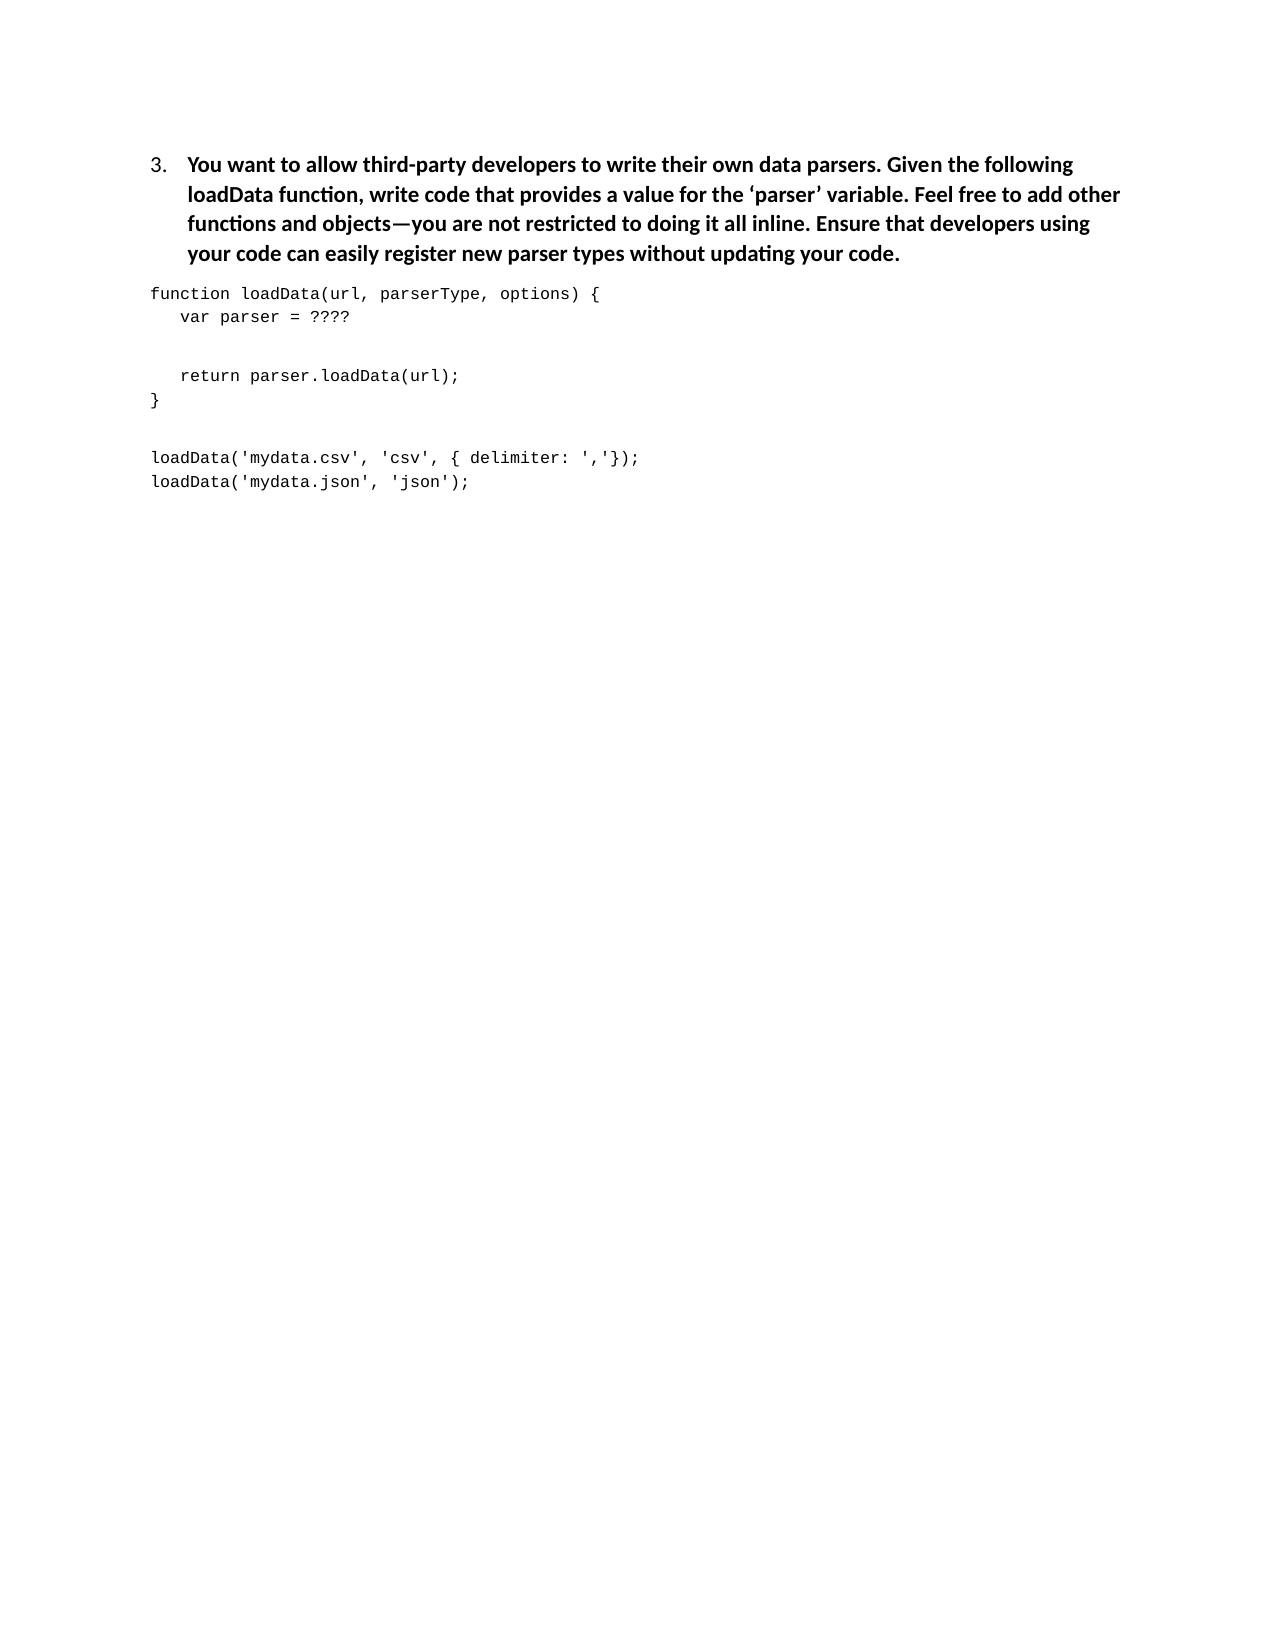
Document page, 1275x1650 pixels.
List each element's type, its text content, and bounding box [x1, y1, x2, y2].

text function loadData(url, parserType, options) { [150, 285, 1125, 304]
text var parser = ???? [150, 309, 1125, 328]
text } [150, 391, 1125, 410]
list You want to allow third-party developers to write their own data parsers. Given the following loadData function, write code that provides a value for the ‘parser’ variable. Feel free to add other functions and objects—you are not restricted to doing it all inline. Ensure that developers using your code can easily register new parser types without updating your code. [150, 150, 1125, 267]
text return parser.loadData(url); [150, 367, 1125, 386]
text loadData('mydata.csv', 'csv', { delimiter: ','}); [150, 449, 1125, 468]
text loadData('mydata.json', 'json'); [150, 473, 1125, 492]
